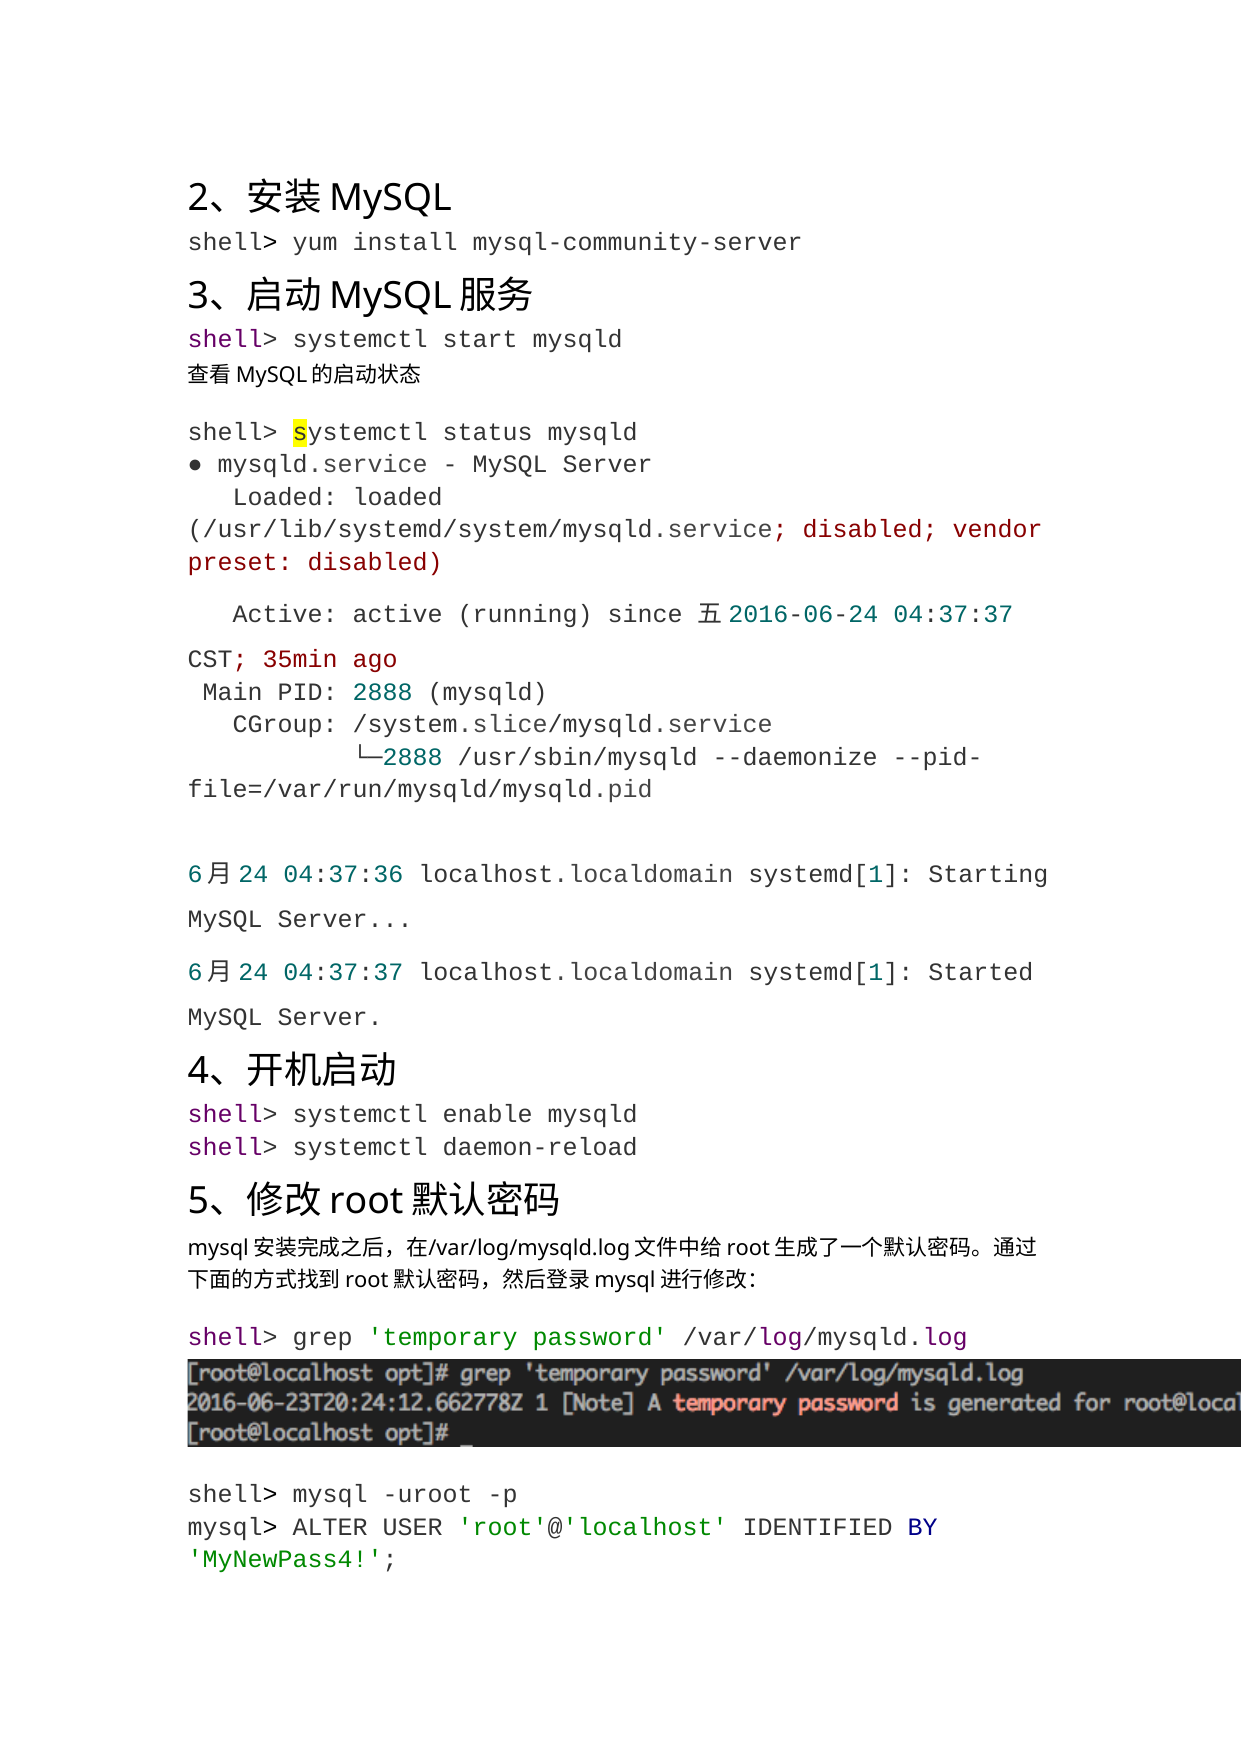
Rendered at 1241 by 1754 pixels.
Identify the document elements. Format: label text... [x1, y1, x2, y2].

subtitle 5、修改root默认密码 [187, 1164, 1053, 1229]
text 6月 24 04:37:36 localhost.localdomain systemd[1]: Starting MySQL Server... [187, 839, 1053, 937]
subtitle 4、开机启动 [187, 1034, 1053, 1099]
text 查看MySQL的启动状态 [187, 357, 1053, 389]
text shell> grep 'temporary password' /var/log/mysqld.log [187, 1322, 1053, 1354]
text Loaded: loaded (/usr/lib/systemd/system/mysqld.service; disabled; vendor preset: disabled) [187, 482, 1053, 579]
text mysql安装完成之后，在/var/log/mysqld.log文件中给root生成了一个默认密码。通过下面的方式找到root默认密码，然后登录mysql进行修改： [187, 1229, 1053, 1294]
text Main PID: 2888 (mysqld) [187, 677, 1053, 709]
text Active: active (running) since 五 2016-06-24 04:37:37 CST; 35min ago [187, 579, 1053, 677]
subtitle 3、启动MySQL服务 [187, 259, 1053, 324]
text shell> yum install mysql-community-server [187, 227, 1053, 259]
text └─2888 /usr/sbin/mysqld --daemonize --pid-file=/var/run/mysqld/mysqld.pid [187, 742, 1053, 807]
text shell> systemctl daemon-reload [187, 1132, 1053, 1164]
text mysql> ALTER USER 'root'@'localhost' IDENTIFIED BY 'MyNewPass4!'; [187, 1512, 1053, 1577]
text shell> mysql -uroot -p [187, 1479, 1053, 1512]
picture [187, 1359, 1241, 1447]
text shell> systemctl start mysqld [187, 324, 1053, 357]
text CGroup: /system.slice/mysqld.service [187, 709, 1053, 742]
text ● mysqld.service - MySQL Server [187, 449, 1053, 482]
text shell> systemctl enable mysqld [187, 1099, 1053, 1132]
text shell> systemctl status mysqld [187, 417, 1053, 449]
subtitle 2、安装MySQL [187, 162, 1053, 227]
text 6月 24 04:37:37 localhost.localdomain systemd[1]: Started MySQL Server. [187, 937, 1053, 1034]
